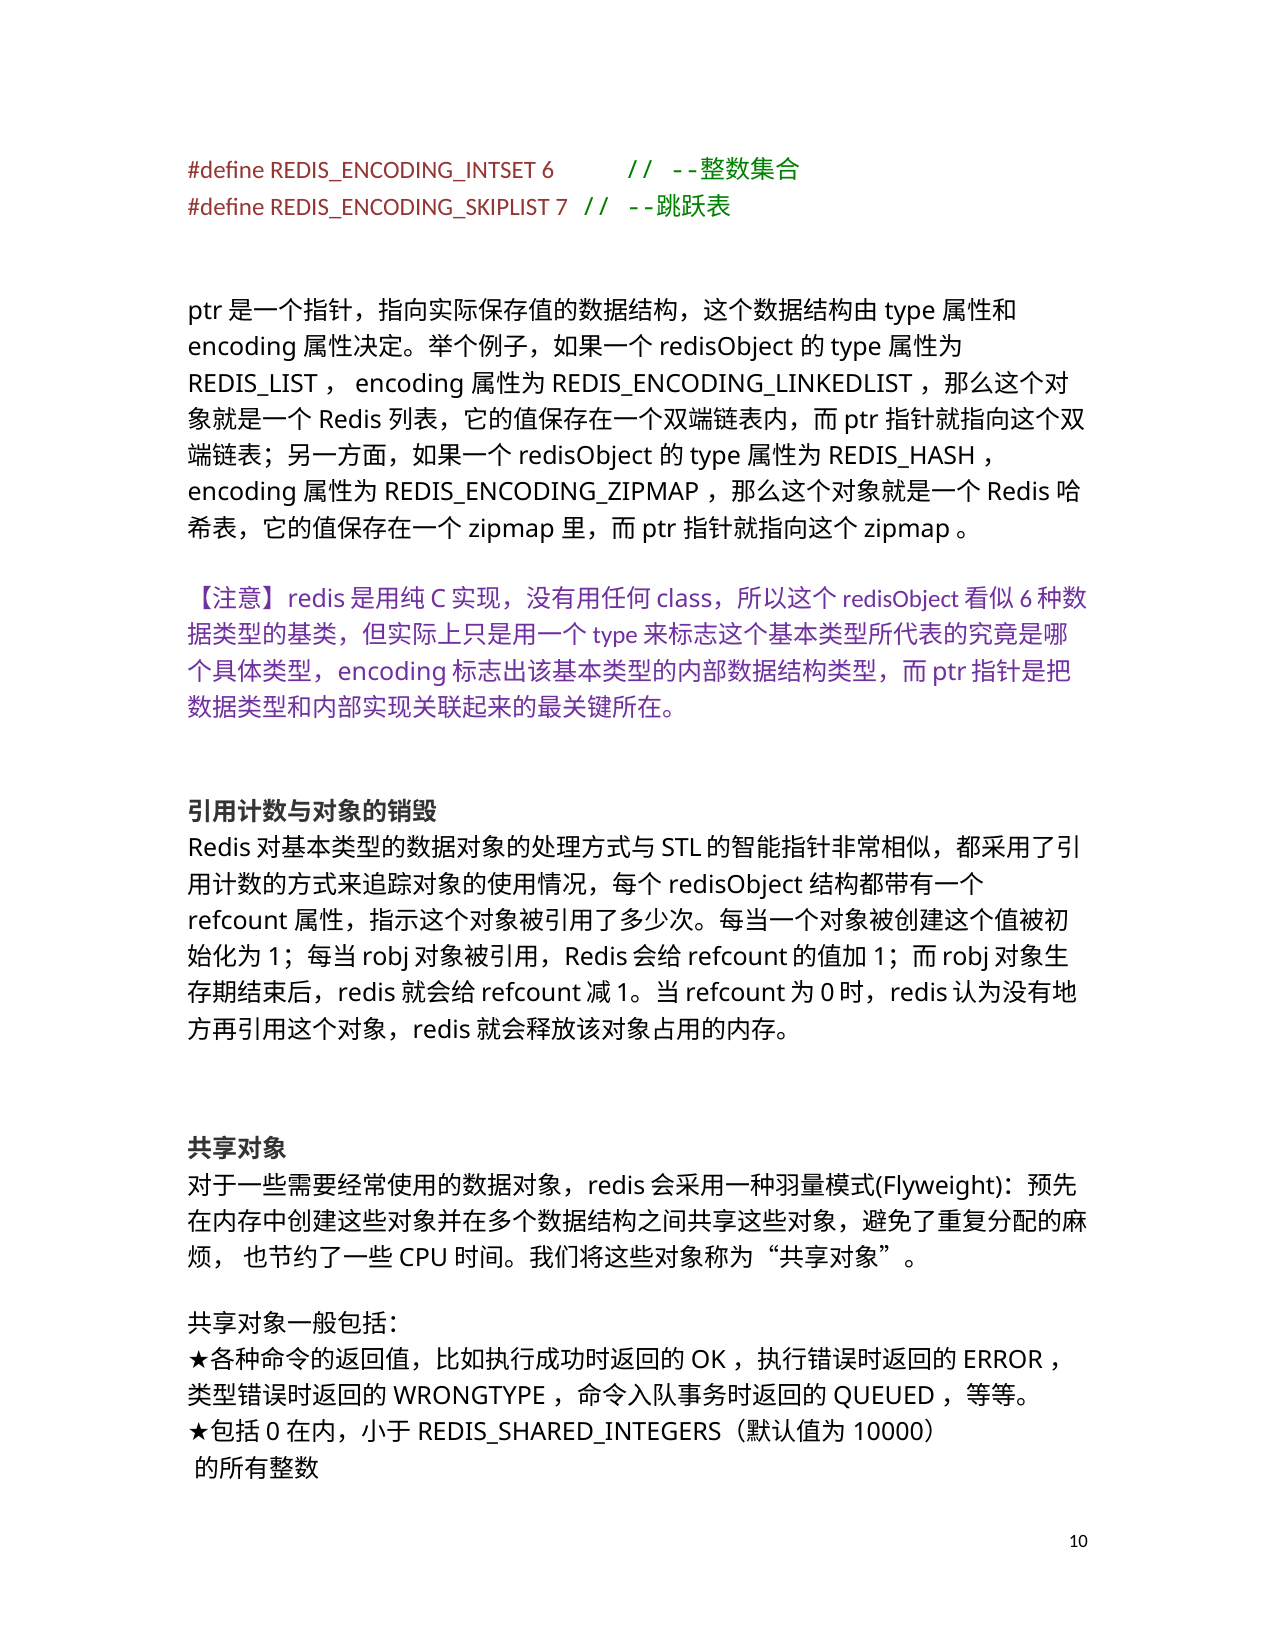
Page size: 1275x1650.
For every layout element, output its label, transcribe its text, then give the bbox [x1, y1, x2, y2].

text 的所有整数 [187, 1448, 1087, 1484]
text ★包括 0 在内，小于 REDIS_SHARED_INTEGERS（默认值为 10000） [187, 1412, 1087, 1448]
text #define REDIS_ENCODING_SKIPLIST 7 // --跳跃表 [187, 186, 1087, 222]
text 引用计数与对象的销毁 [187, 792, 1087, 828]
text Redis对基本类型的数据对象的处理方式与STL的智能指针非常相似，都采用了引用计数的方式来追踪对象的使用情况，每个 redisObject 结构都带有一个 refcount 属性，指示这个对象被引用了多少次。每当一个对象被创建这个值被初始化为1；每当robj对象被引用，Redis会给refcount的值加1；而robj对象生存期结束后，redis就会给refcount减1。当refcount为0时，redis认为没有地方再引用这个对象，redis就会释放该对象占用的内存。 [187, 828, 1087, 1045]
text 共享对象一般包括： [187, 1303, 1087, 1339]
text #define REDIS_ENCODING_INTSET 6 // --整数集合 [187, 150, 1087, 186]
text ★各种命令的返回值，比如执行成功时返回的 OK ，执行错误时返回的 ERROR ，类型错误时返回的 WRONGTYPE ，命令入队事务时返回的 QUEUED ，等等。 [187, 1339, 1087, 1412]
text 【注意】redis是用纯C实现，没有用任何class，所以这个redisObject看似6种数据类型的基类，但实际上只是用一个type来标志这个基本类型所代表的究竟是哪个具体类型，encoding标志出该基本类型的内部数据结构类型，而ptr指针是把数据类型和内部实现关联起来的最关键所在。 [187, 578, 1087, 723]
text 对于一些需要经常使用的数据对象，redis会采用一种羽量模式(Flyweight)：预先在内存中创建这些对象并在多个数据结构之间共享这些对象，避免了重复分配的麻烦， 也节约了一些 CPU 时间。我们将这些对象称为“共享对象”。 [187, 1165, 1087, 1274]
text ptr 是一个指针，指向实际保存值的数据结构，这个数据结构由 type 属性和 encoding 属性决定。举个例子，如果一个 redisObject 的 type 属性为 REDIS_LIST ， encoding 属性为 REDIS_ENCODING_LINKEDLIST ，那么这个对象就是一个 Redis 列表，它的值保存在一个双端链表内，而 ptr 指针就指向这个双端链表；另一方面，如果一个 redisObject 的 type 属性为 REDIS_HASH ， encoding 属性为 REDIS_ENCODING_ZIPMAP ，那么这个对象就是一个 Redis 哈希表，它的值保存在一个 zipmap 里，而 ptr 指针就指向这个 zipmap 。 [187, 291, 1087, 544]
text 共享对象 [187, 1129, 1087, 1165]
